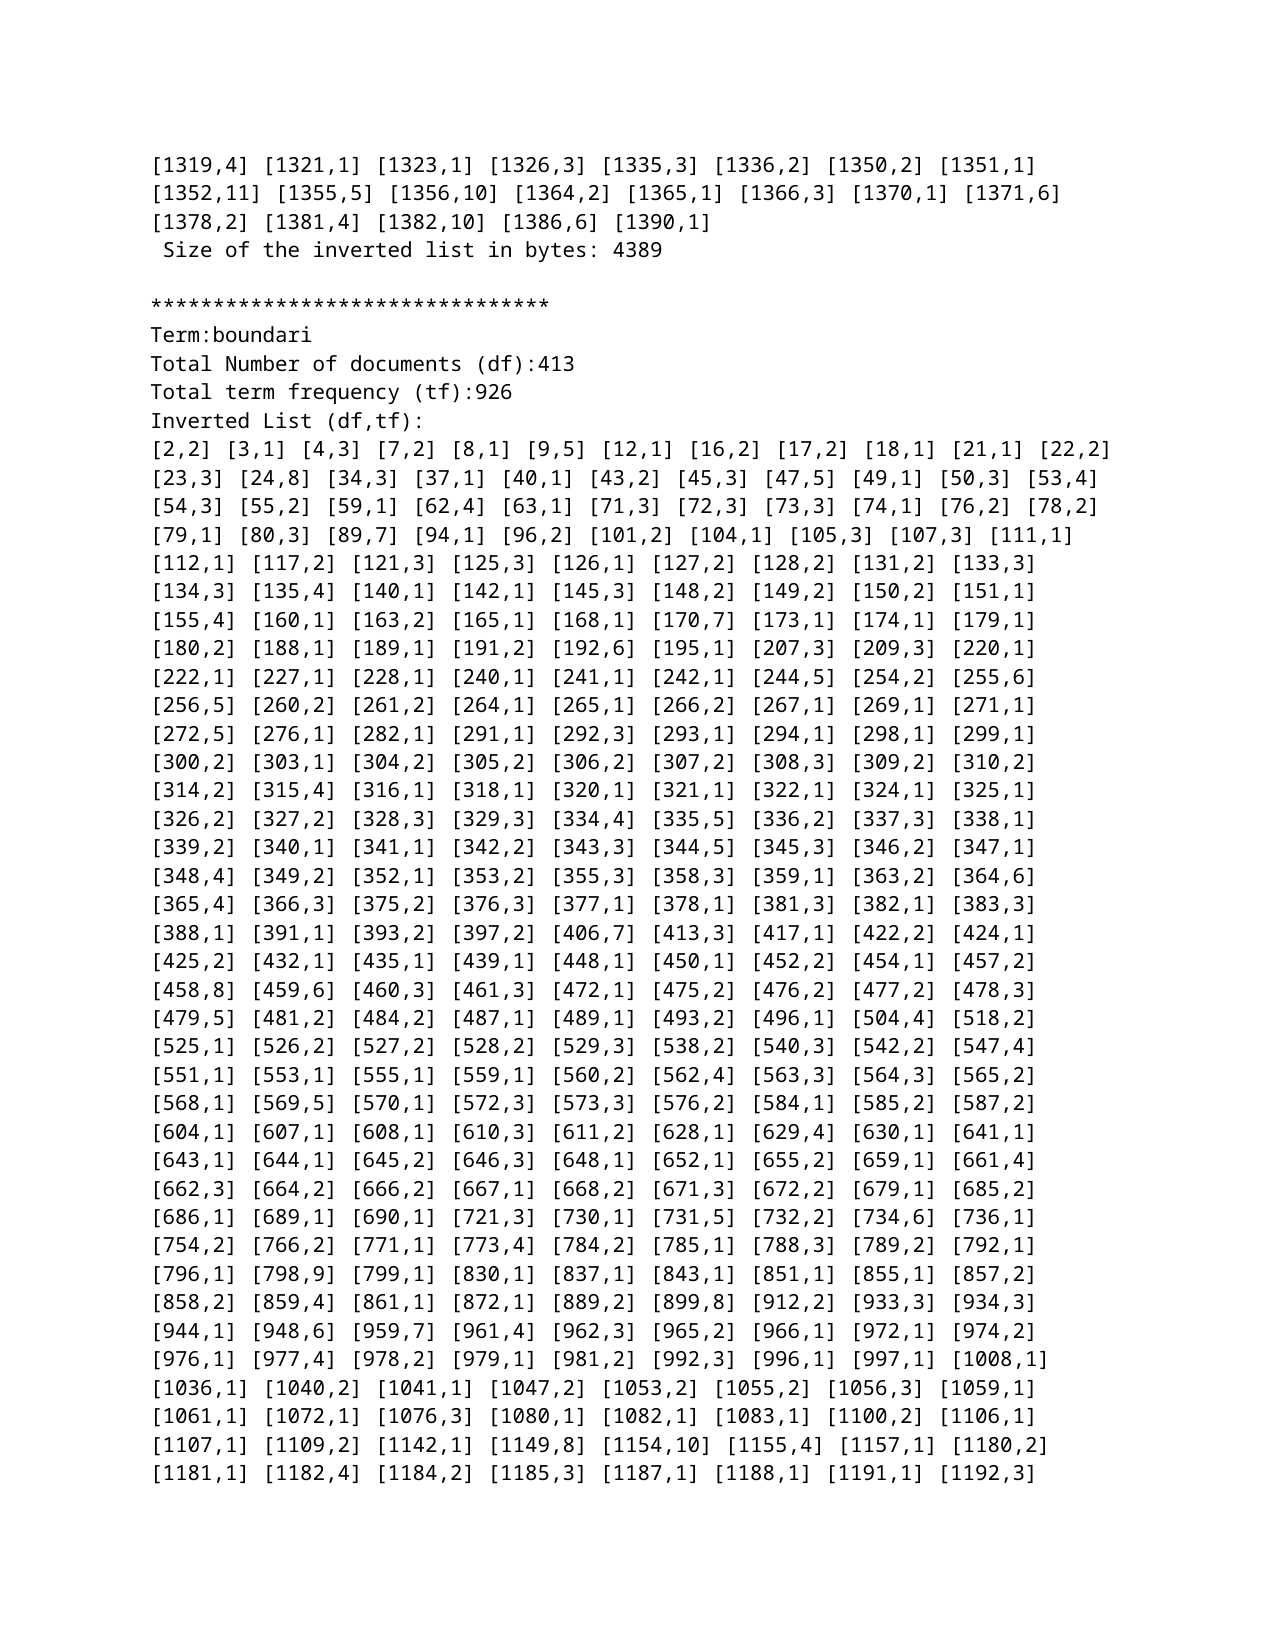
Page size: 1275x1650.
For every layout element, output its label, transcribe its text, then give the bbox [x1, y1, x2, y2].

text Term:boundari [150, 321, 1125, 349]
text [150, 434, 1125, 1487]
text Total term frequency (tf):926 [150, 377, 1125, 406]
text Total Number of documents (df):413 [150, 349, 1125, 377]
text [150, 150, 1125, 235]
text Size of the inverted list in bytes: 4389 [150, 235, 1125, 264]
text ******************************** [150, 292, 1125, 321]
text Inverted List (df,tf): [150, 406, 1125, 434]
